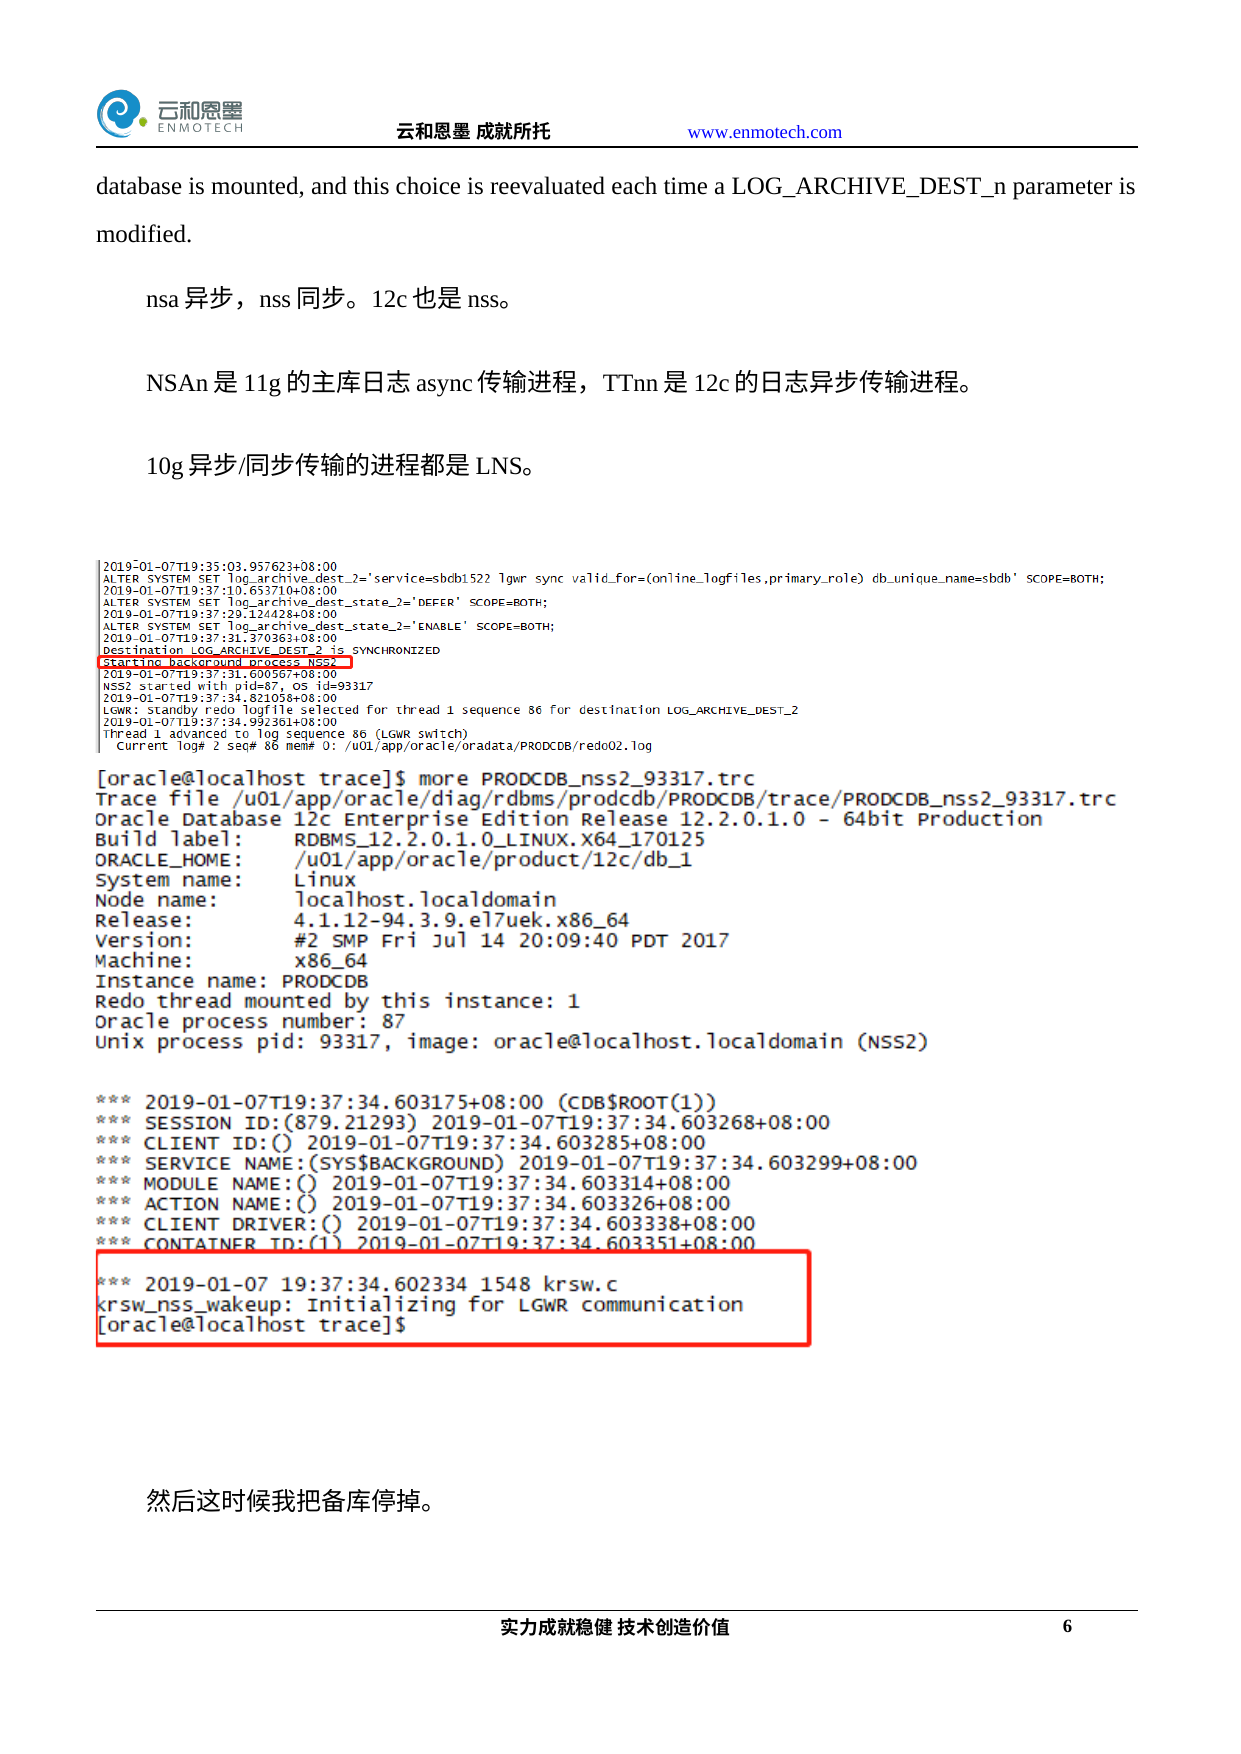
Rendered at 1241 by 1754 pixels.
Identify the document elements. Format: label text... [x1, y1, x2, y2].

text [96, 169, 1138, 250]
text NSAn是11g的主库日志async传输进程，TTnn是12c的日志异步传输进程。 [96, 348, 1138, 413]
picture [95, 560, 1139, 753]
text nsa异步，nss同步。12c也是nss。 [96, 264, 1138, 329]
text 然后这时候我把备库停掉。 [96, 1467, 1138, 1532]
picture [95, 88, 245, 139]
text 10g异步/同步传输的进程都是LNS。 [96, 431, 1138, 496]
picture [95, 770, 1139, 1433]
